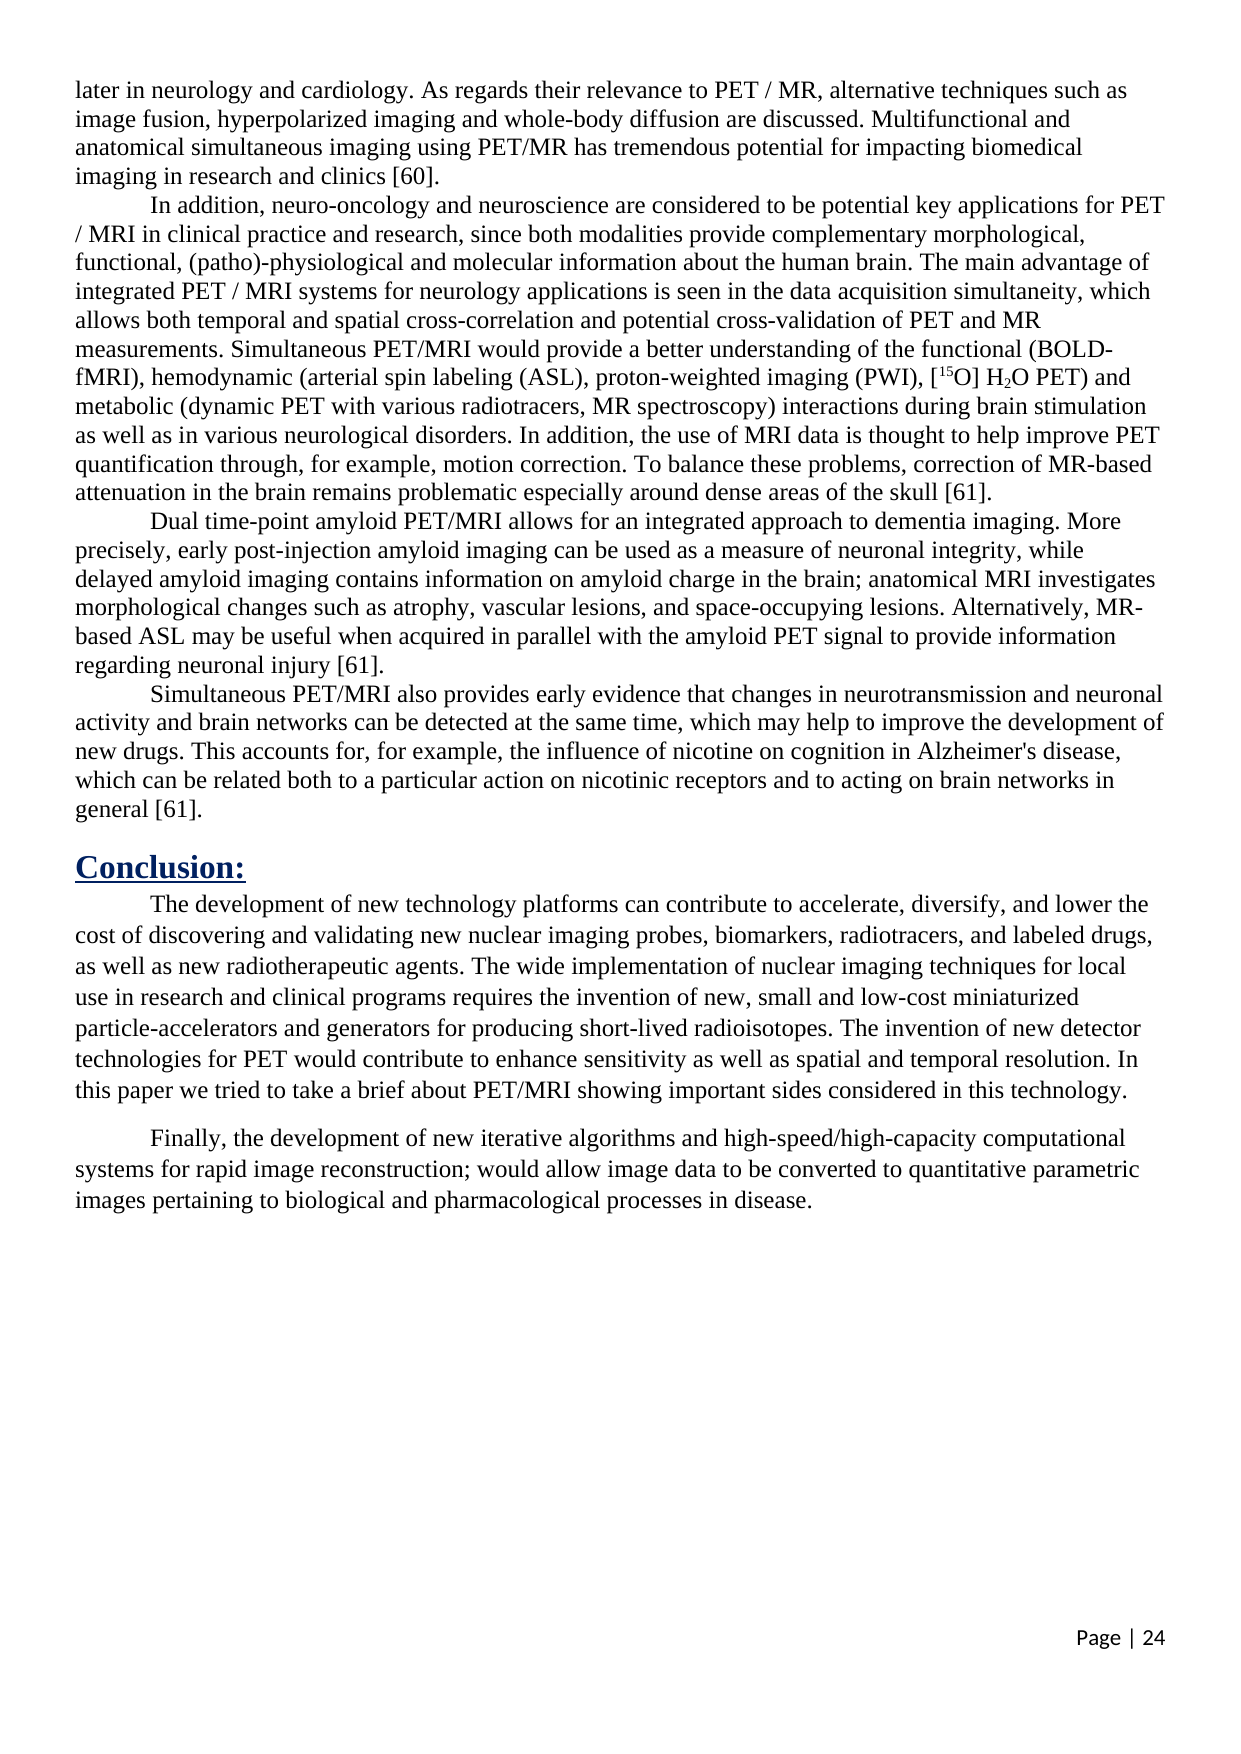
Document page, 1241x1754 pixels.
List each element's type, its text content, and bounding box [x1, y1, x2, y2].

text Simultaneous PET/MRI also provides early evidence that changes in neurotransmission and neuronal activity and brain networks can be detected at the same time, which may help to improve the development of new drugs. This accounts for, for example, the influence of nicotine on cognition in Alzheimer's disease, which can be related both to a particular action on nicotinic receptors and to acting on brain networks in general [61]. [75, 679, 1165, 822]
text In addition, neuro-oncology and neuroscience are considered to be potential key applications for PET / MRI in clinical practice and research, since both modalities provide complementary morphological, functional, (patho)-physiological and molecular information about the human brain. The main advantage of integrated PET / MRI systems for neurology applications is seen in the data acquisition simultaneity, which allows both temporal and spatial cross-correlation and potential cross-validation of PET and MR measurements. Simultaneous PET/MRI would provide a better understanding of the functional (BOLD-fMRI), hemodynamic (arterial spin labeling (ASL), proton-weighted imaging (PWI), [15O] H2O PET) and metabolic (dynamic PET with various radiotracers, MR spectroscopy) interactions during brain stimulation as well as in various neurological disorders. In addition, the use of MRI data is thought to help improve PET quantification through, for example, motion correction. To balance these problems, correction of MR-based attenuation in the brain remains problematic especially around dense areas of the skull [61]. [75, 190, 1165, 506]
text Dual time-point amyloid PET/MRI allows for an integrated approach to dementia imaging. More precisely, early post-injection amyloid imaging can be used as a measure of neuronal integrity, while delayed amyloid imaging contains information on amyloid charge in the brain; anatomical MRI investigates morphological changes such as atrophy, vascular lesions, and space-occupying lesions. Alternatively, MR-based ASL may be useful when acquired in parallel with the amyloid PET signal to provide information regarding neuronal injury [61]. [75, 506, 1165, 679]
text Finally, the development of new iterative algorithms and high-speed/high-capacity computational systems for rapid image reconstruction; would allow image data to be converted to quantitative parametric images pertaining to biological and pharmacological processes in disease. [75, 1123, 1165, 1214]
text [75, 75, 1165, 190]
subtitle Conclusion: [75, 847, 1165, 886]
text The development of new technology platforms can contribute to accelerate, diversify, and lower the cost of discovering and validating new nuclear imaging probes, biomarkers, radiotracers, and labeled drugs, as well as new radiotherapeutic agents. The wide implementation of nuclear imaging techniques for local use in research and clinical programs requires the invention of new, small and low-cost miniaturized particle-accelerators and generators for producing short-lived radioisotopes. The invention of new detector technologies for PET would contribute to enhance sensitivity as well as spatial and temporal resolution. In this paper we tried to take a brief about PET/MRI showing important sides considered in this technology. [75, 889, 1165, 1104]
